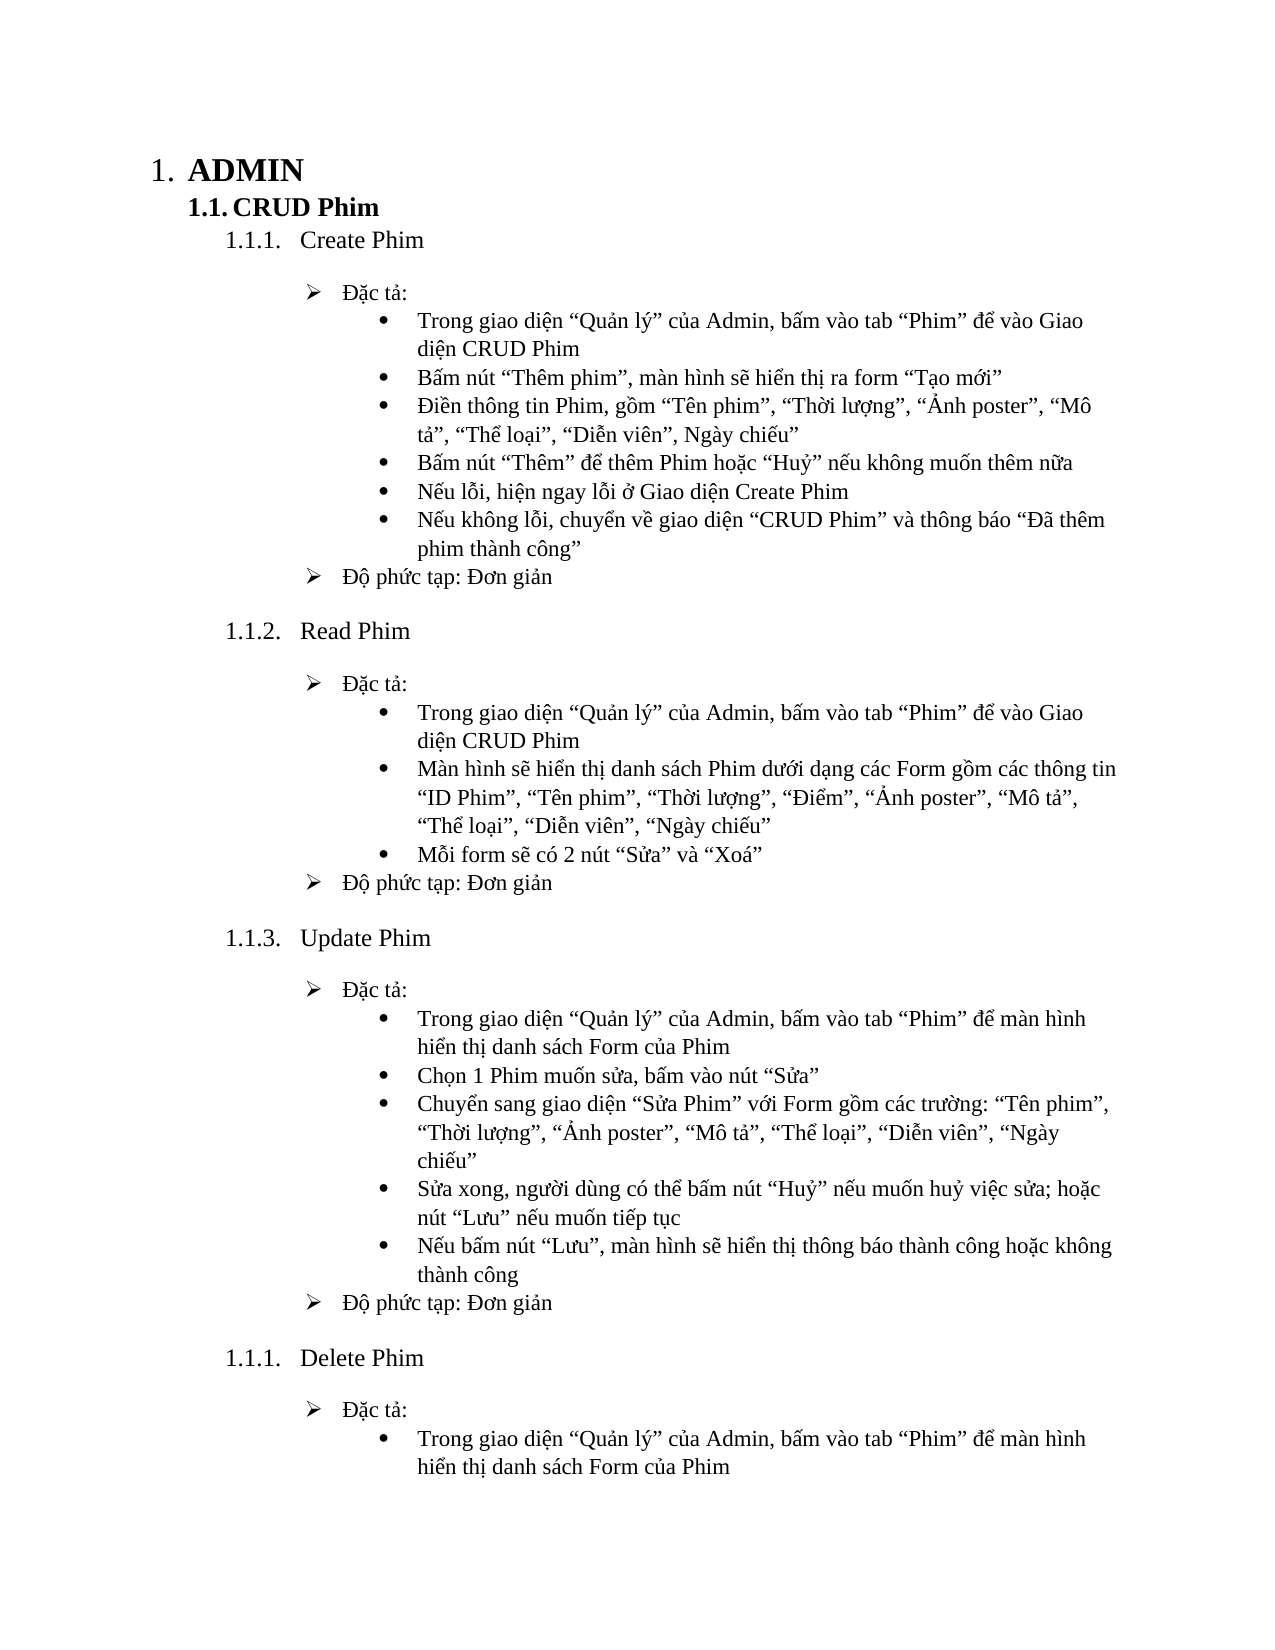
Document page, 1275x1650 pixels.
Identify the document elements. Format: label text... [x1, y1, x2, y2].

subtitle Create Phim [225, 225, 1125, 254]
subtitle ADMIN [150, 150, 1125, 188]
subtitle CRUD Phim [187, 191, 1125, 222]
list Trong giao diện “Quản lý” của Admin, bấm vào tab “Phim” để vào Giao diện CRUD Phim [379, 307, 1125, 362]
list Đặc tả: [304, 279, 1125, 305]
list Nếu không lỗi, chuyển về giao diện “CRUD Phim” và thông báo “Đã thêm phim thành công” [379, 506, 1125, 561]
list Nếu bấm nút “Lưu”, màn hình sẽ hiển thị thông báo thành công hoặc không thành công [379, 1232, 1125, 1287]
list Bấm nút “Thêm” để thêm Phim hoặc “Huỷ” nếu không muốn thêm nữa [379, 449, 1125, 476]
list Mỗi form sẽ có 2 nút “Sửa” và “Xoá” [379, 841, 1125, 867]
subtitle Read Phim [225, 616, 1125, 645]
list Độ phức tạp: Đơn giản [304, 1289, 1125, 1316]
subtitle Update Phim [225, 923, 1125, 951]
subtitle Delete Phim [225, 1343, 1125, 1371]
list Đặc tả: [304, 1396, 1125, 1423]
list Đặc tả: [304, 976, 1125, 1003]
list Điền thông tin Phim, gồm “Tên phim”, “Thời lượng”, “Ảnh poster”, “Mô tả”, “Thể loại”, “Diễn viên”, Ngày chiếu” [379, 392, 1125, 447]
list Chọn 1 Phim muốn sửa, bấm vào nút “Sửa” [379, 1062, 1125, 1088]
list Chuyển sang giao diện “Sửa Phim” với Form gồm các trường: “Tên phim”, “Thời lượng”, “Ảnh poster”, “Mô tả”, “Thể loại”, “Diễn viên”, “Ngày chiếu” [379, 1090, 1125, 1173]
list Sửa xong, người dùng có thể bấm nút “Huỷ” nếu muốn huỷ việc sửa; hoặc nút “Lưu” nếu muốn tiếp tục [379, 1176, 1125, 1230]
list Màn hình sẽ hiển thị danh sách Phim dưới dạng các Form gồm các thông tin “ID Phim”, “Tên phim”, “Thời lượng”, “Điểm”, “Ảnh poster”, “Mô tả”, “Thể loại”, “Diễn viên”, “Ngày chiếu” [379, 756, 1125, 839]
list Trong giao diện “Quản lý” của Admin, bấm vào tab “Phim” để màn hình hiển thị danh sách Form của Phim [379, 1005, 1125, 1060]
list Bấm nút “Thêm phim”, màn hình sẽ hiển thị ra form “Tạo mới” [379, 364, 1125, 390]
list Đặc tả: [304, 670, 1125, 697]
list Trong giao diện “Quản lý” của Admin, bấm vào tab “Phim” để màn hình hiển thị danh sách Form của Phim [379, 1425, 1125, 1480]
list Trong giao diện “Quản lý” của Admin, bấm vào tab “Phim” để vào Giao diện CRUD Phim [379, 699, 1125, 753]
list Độ phức tạp: Đơn giản [304, 869, 1125, 896]
list Nếu lỗi, hiện ngay lỗi ở Giao diện Create Phim [379, 478, 1125, 504]
list Độ phức tạp: Đơn giản [304, 563, 1125, 589]
